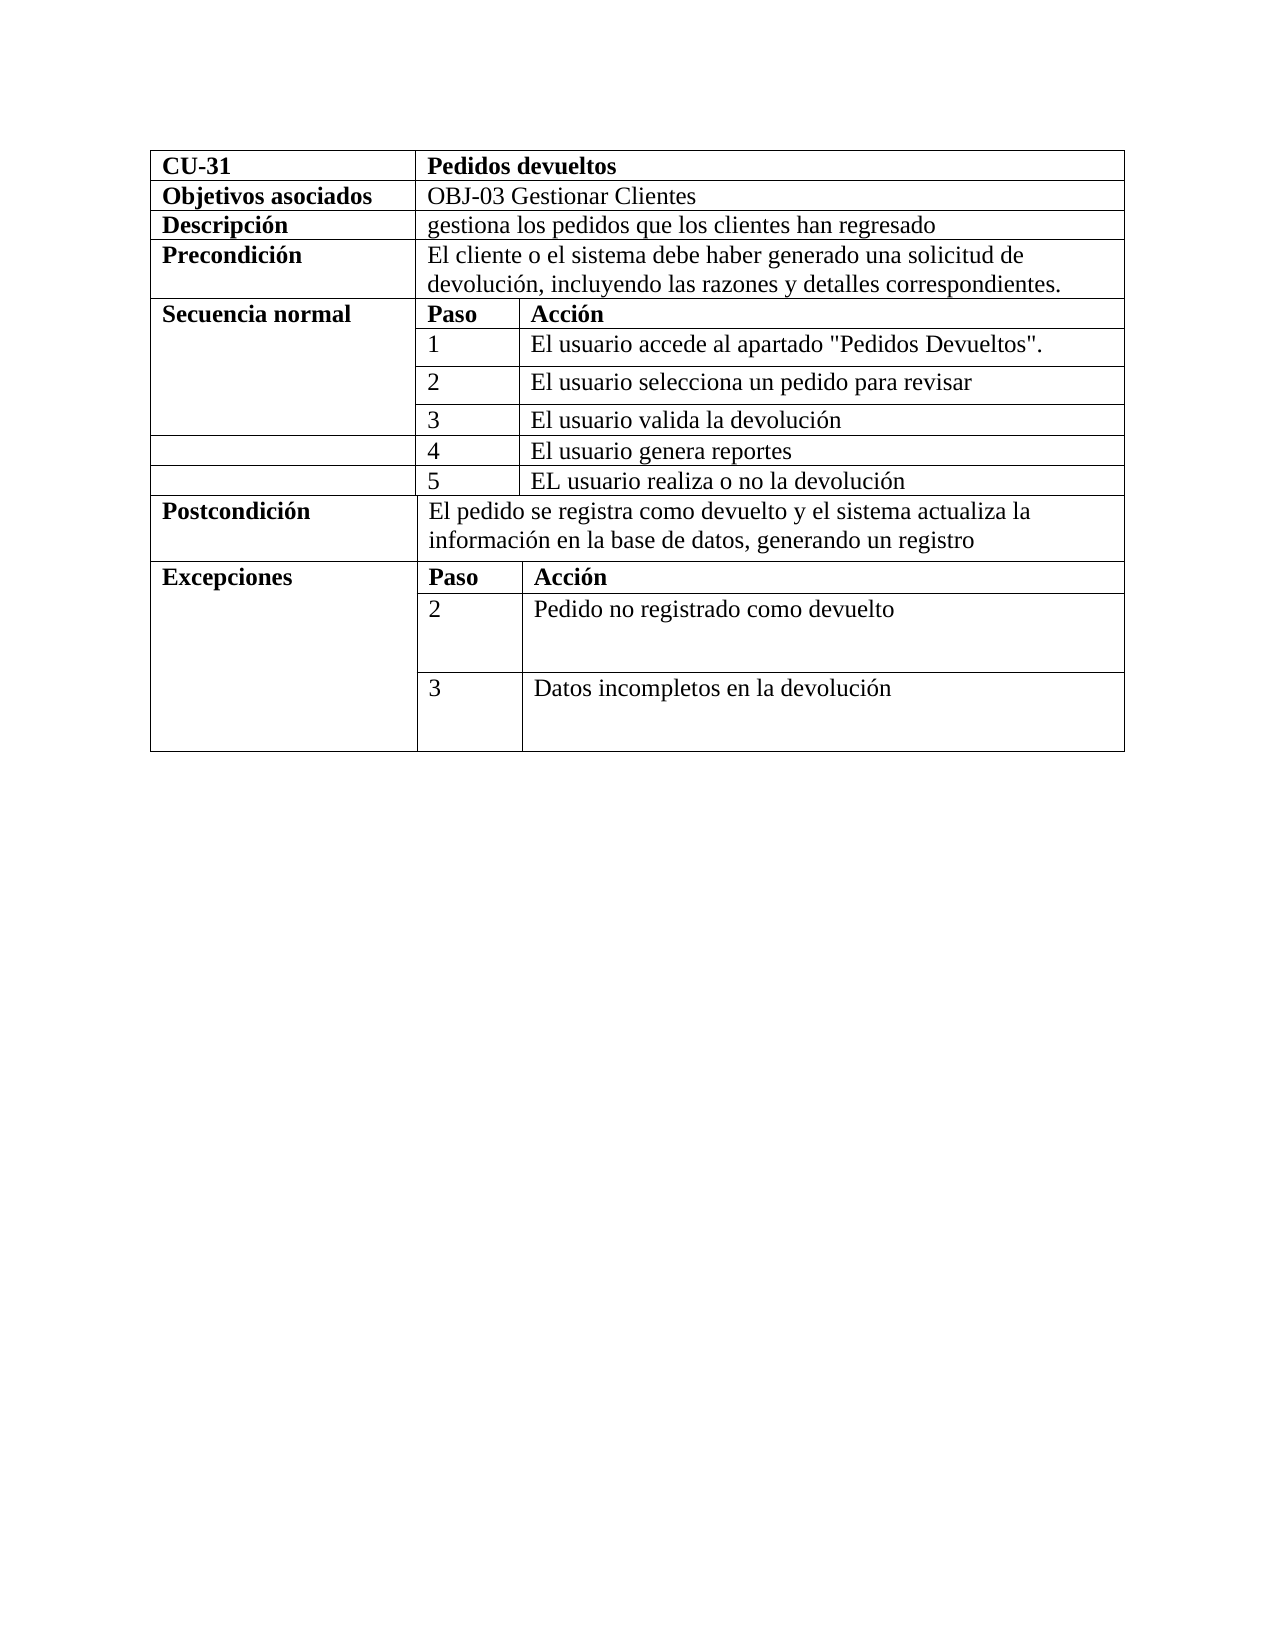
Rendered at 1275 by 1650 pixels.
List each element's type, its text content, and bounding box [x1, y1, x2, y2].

table_cell Secuencia normal [151, 299, 415, 435]
table_cell 2 [416, 367, 519, 404]
table_cell Datos incompletos en la devolución [523, 673, 1124, 751]
table_cell Postcondición [151, 496, 417, 561]
table_cell 3 [418, 673, 522, 751]
table_cell Objetivos asociados [151, 181, 415, 209]
table_cell 2 [418, 594, 522, 672]
table_cell El cliente o el sistema debe haber generado una solicitud de devolución, incluyendo las razones y detalles correspondientes. [416, 240, 1124, 298]
table_cell EL usuario realiza o no la devolución [520, 466, 1124, 495]
table_cell Excepciones [151, 562, 417, 751]
table_cell Descripción [151, 211, 415, 239]
table_cell Paso [418, 562, 522, 593]
table_cell OBJ-03 Gestionar Clientes [416, 181, 1124, 209]
table_cell Acción [523, 562, 1124, 593]
table_cell 5 [416, 466, 519, 495]
table_header CU-31 [151, 151, 415, 180]
table_cell El usuario genera reportes [520, 436, 1124, 465]
table_cell Paso [416, 299, 519, 328]
table_cell [151, 436, 415, 465]
table_cell El usuario selecciona un pedido para revisar [520, 367, 1124, 404]
table_cell 1 [416, 329, 519, 366]
table_cell Precondición [151, 240, 415, 298]
table_cell gestiona los pedidos que los clientes han regresado [416, 211, 1124, 239]
table_cell 4 [416, 436, 519, 465]
table_cell El usuario accede al apartado "Pedidos Devueltos". [520, 329, 1124, 366]
table_cell Pedido no registrado como devuelto [523, 594, 1124, 672]
table_header Pedidos devueltos [416, 151, 1124, 180]
table_cell Acción [520, 299, 1124, 328]
table_cell 3 [416, 405, 519, 435]
table_cell El usuario valida la devolución [520, 405, 1124, 435]
table_cell El pedido se registra como devuelto y el sistema actualiza la información en la base de datos, generando un registro [418, 496, 1124, 561]
table_cell [151, 466, 415, 495]
